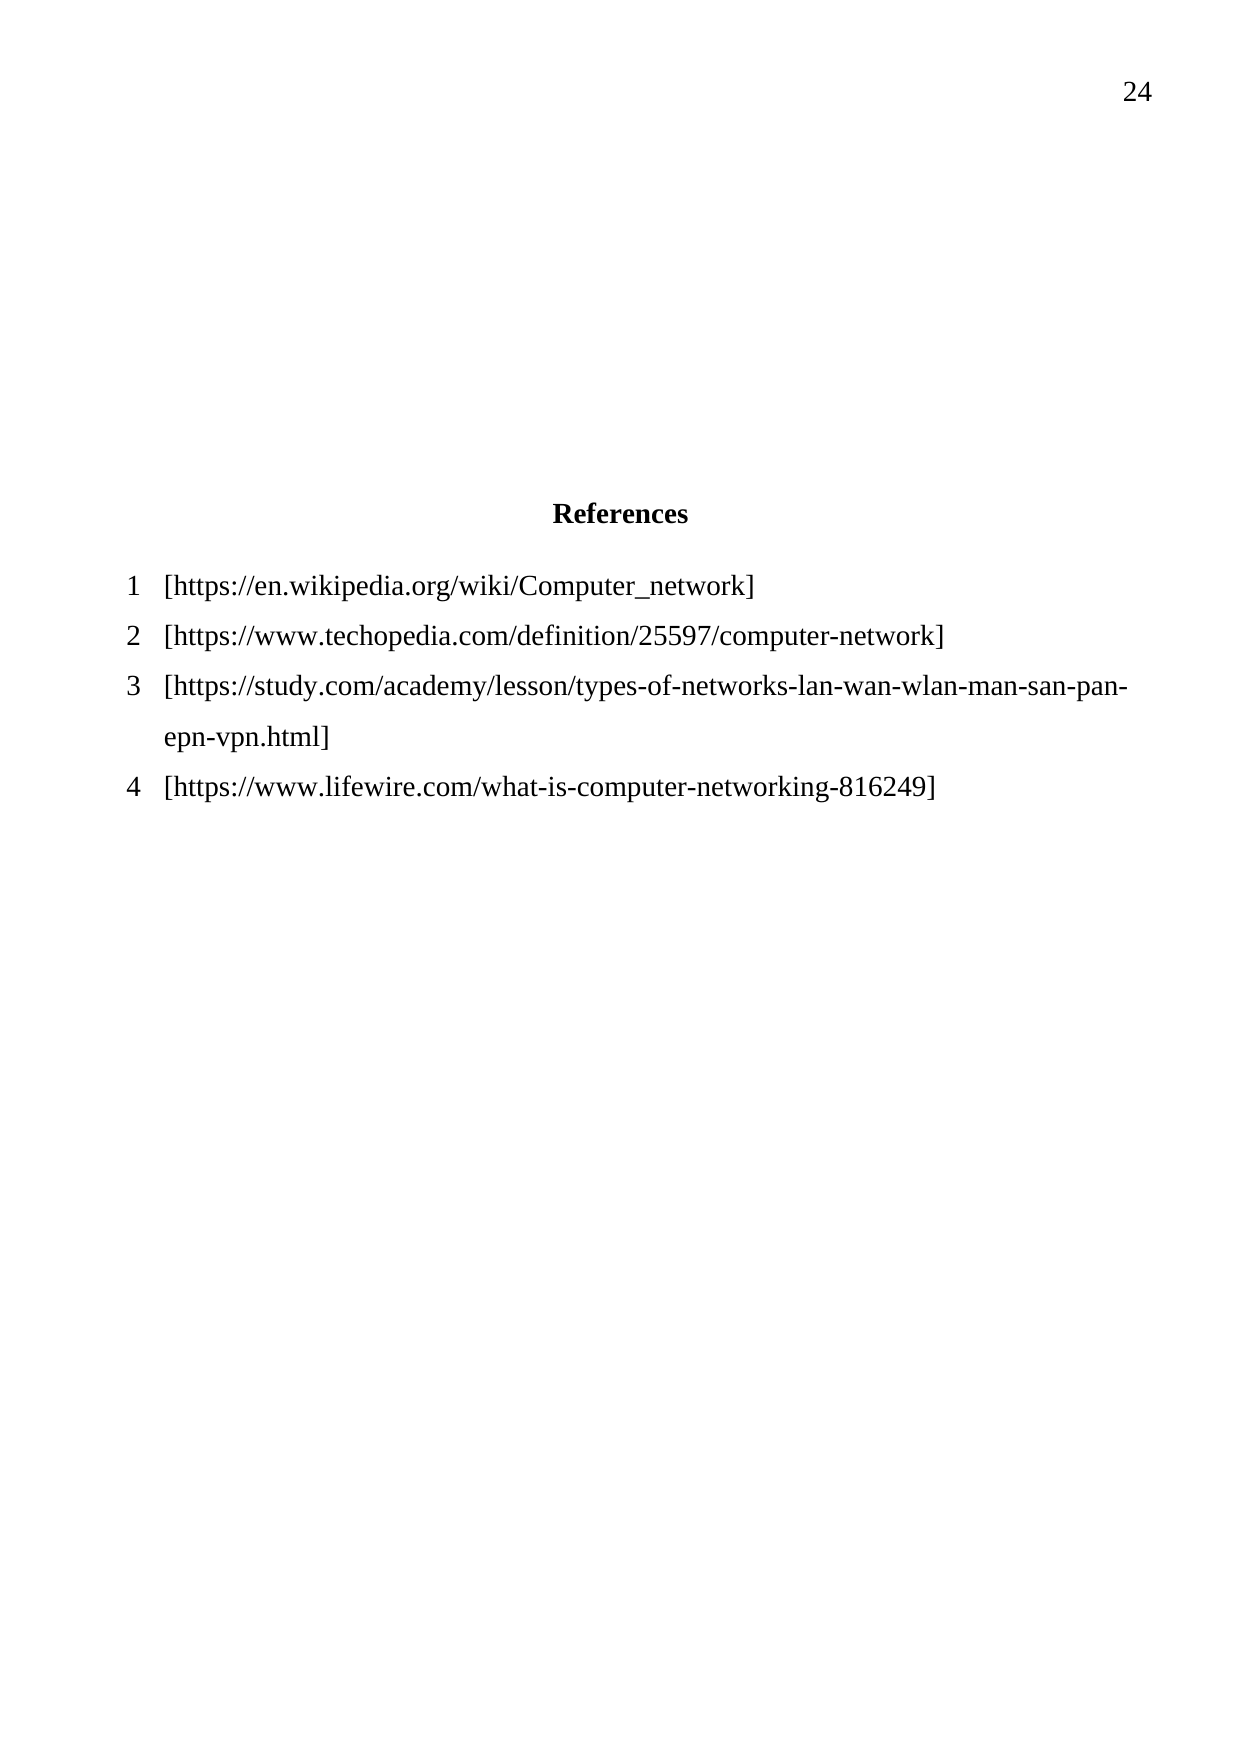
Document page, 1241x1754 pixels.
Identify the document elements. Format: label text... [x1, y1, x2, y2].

text References [89, 497, 1152, 530]
list [https://www.techopedia.com/definition/25597/computer-network] [126, 618, 1152, 652]
list [https://study.com/academy/lesson/types-of-networks-lan-wan-wlan-man-san-pan-epn-vpn.html] [126, 668, 1152, 752]
list [https://en.wikipedia.org/wiki/Computer_network] [126, 568, 1152, 601]
list [https://www.lifewire.com/what-is-computer-networking-816249] [126, 769, 1152, 803]
